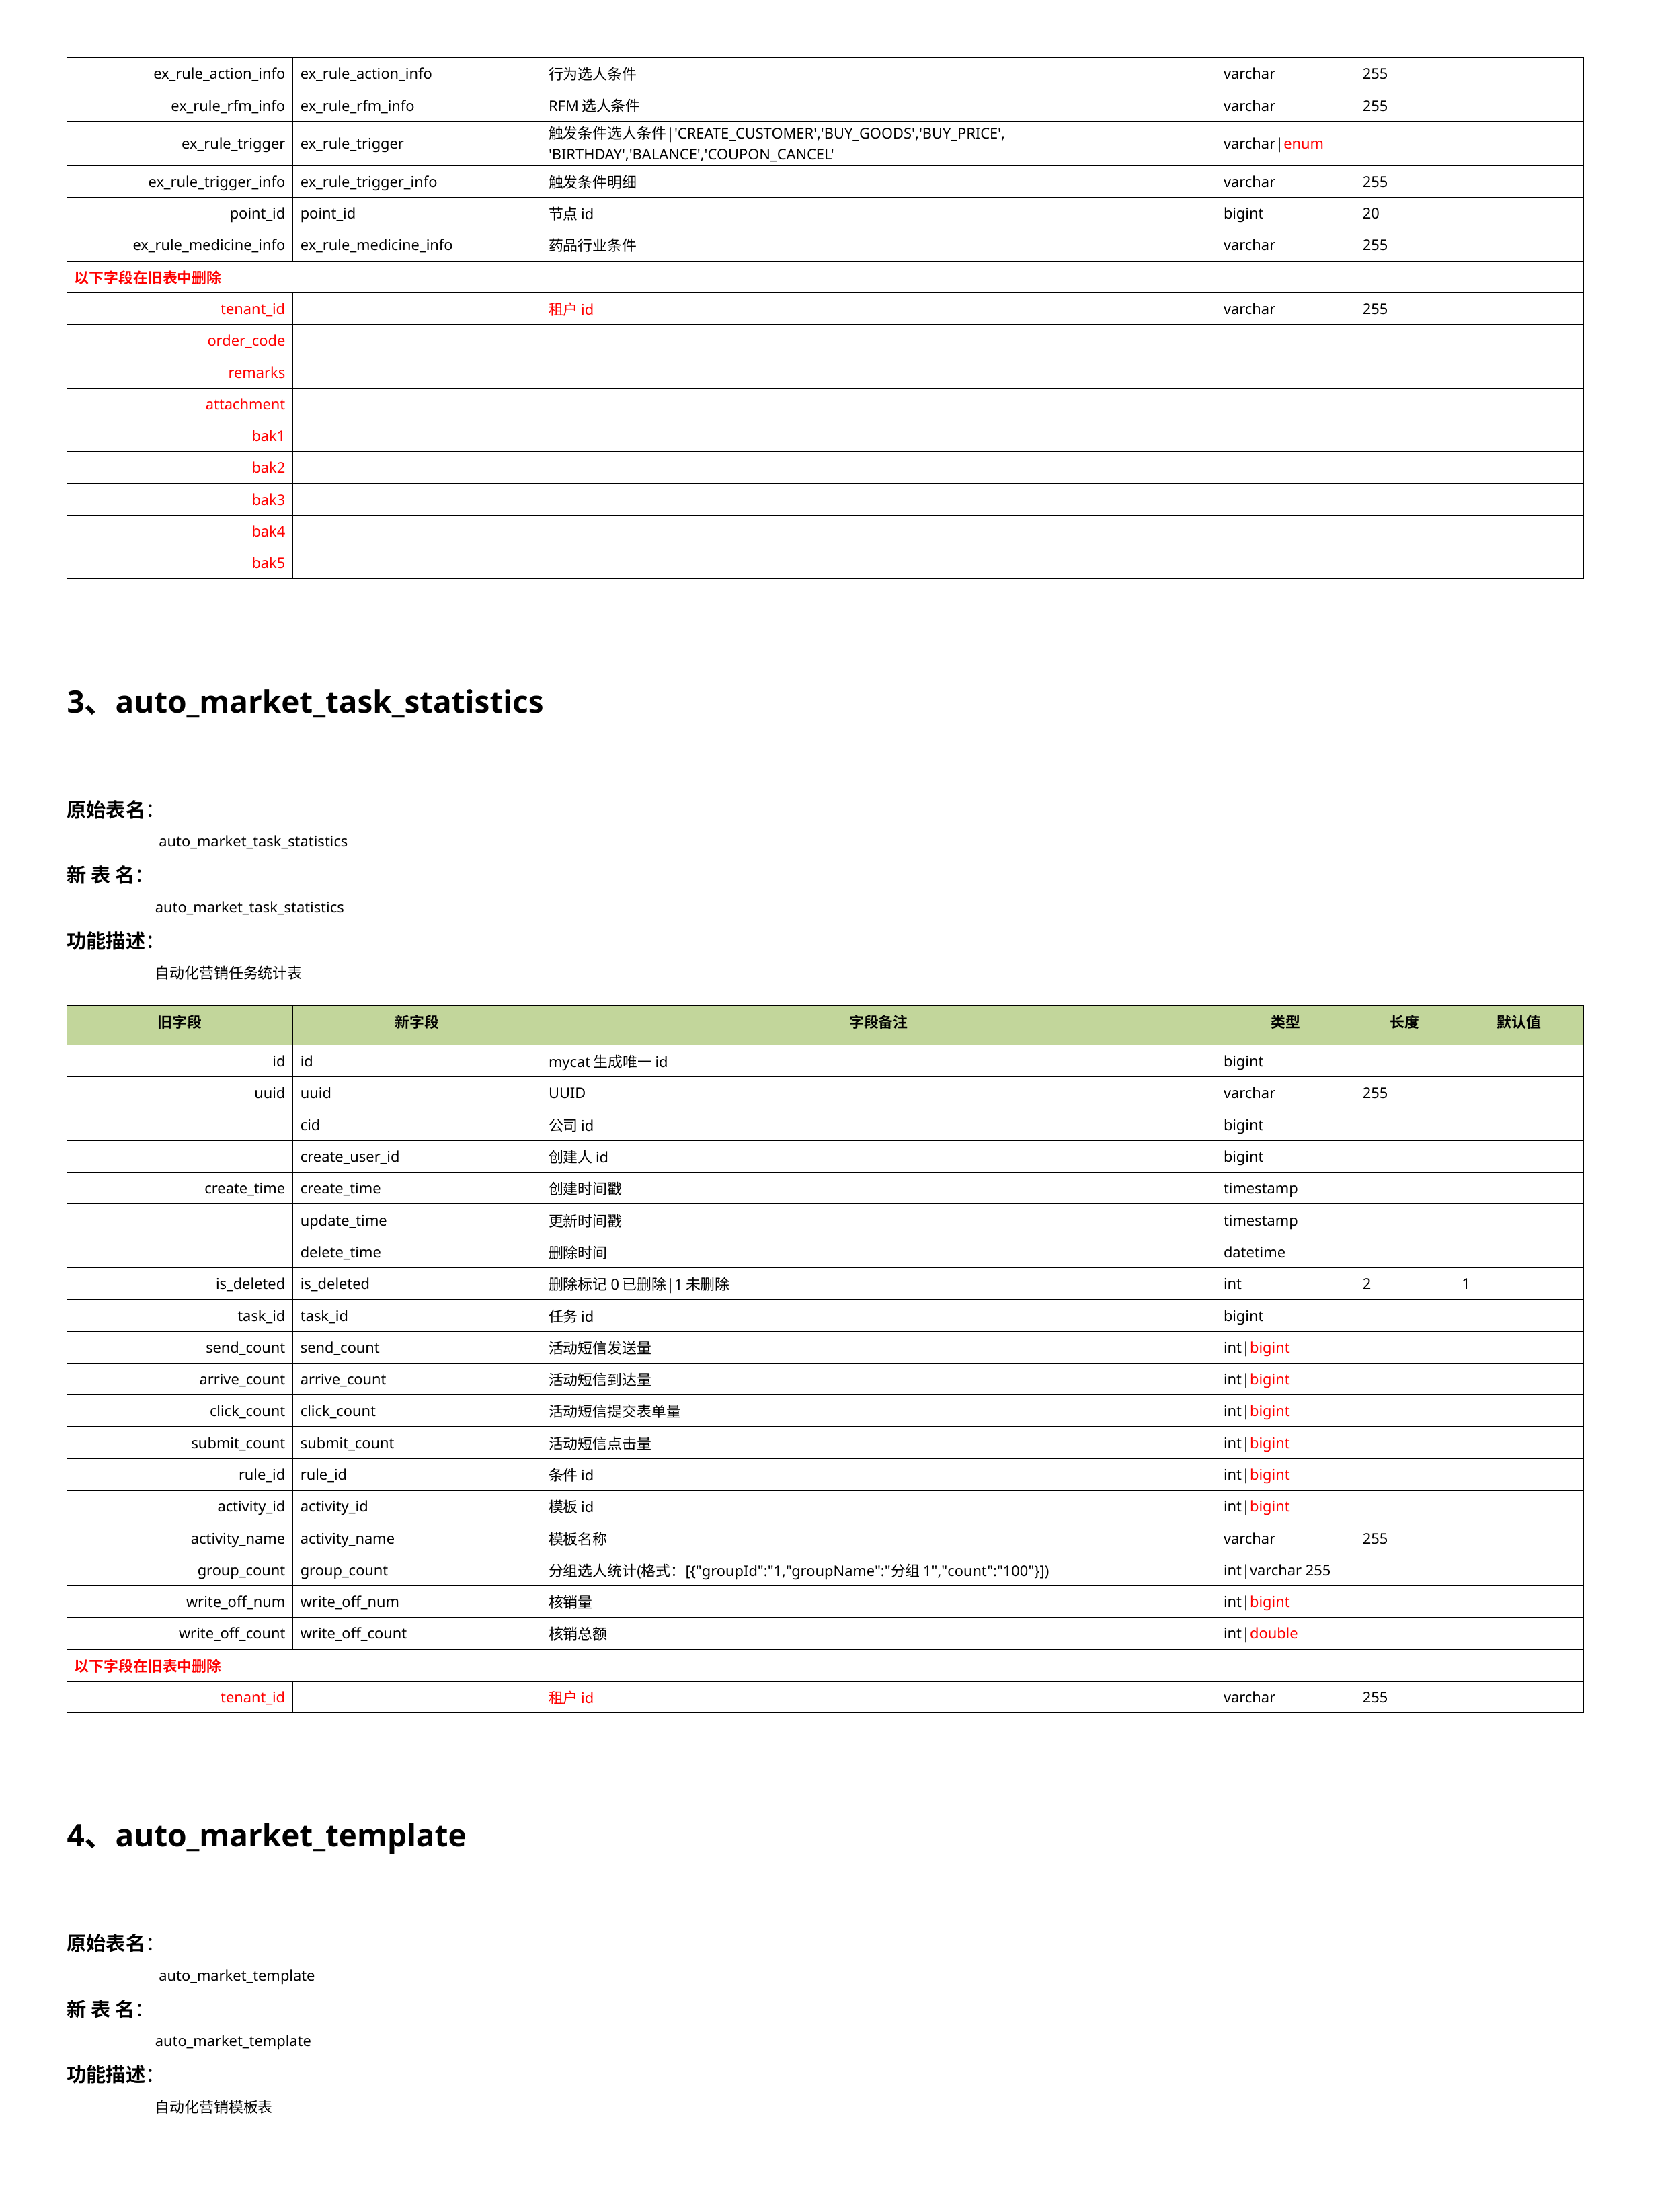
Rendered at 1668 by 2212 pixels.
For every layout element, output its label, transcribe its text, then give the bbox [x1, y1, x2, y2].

table_cell [293, 452, 541, 483]
table_cell ex_rule_action_info [67, 58, 292, 89]
table_cell attachment [67, 389, 292, 420]
table_cell [1216, 516, 1355, 547]
text 新 表 名： [67, 852, 1617, 896]
table_cell bigint [1216, 1109, 1355, 1140]
table_cell int|bigint [1216, 1395, 1355, 1426]
table_cell 删除标记 0已删除|1未删除 [541, 1268, 1216, 1299]
table_cell [1454, 1109, 1583, 1140]
table_cell [1454, 420, 1583, 451]
table_cell activity_name [293, 1522, 541, 1554]
table_header 新字段 [293, 1006, 541, 1045]
table_cell int|bigint [1216, 1586, 1355, 1617]
table_cell 以下字段在旧表中删除 [67, 262, 1583, 292]
table_cell int|bigint [1216, 1427, 1355, 1458]
table_cell 触发条件明细 [541, 166, 1216, 197]
table_cell ex_rule_action_info [293, 58, 541, 89]
table_header 长度 [1355, 1006, 1454, 1045]
table_cell task_id [293, 1300, 541, 1331]
table_cell 创建时间戳 [541, 1173, 1216, 1203]
table_cell [293, 516, 541, 547]
table_cell int|bigint [1216, 1491, 1355, 1522]
table_cell [1216, 547, 1355, 578]
table_cell varchar [1216, 1077, 1355, 1108]
table_cell [1355, 1459, 1454, 1490]
table_cell varchar [1216, 1682, 1355, 1712]
table_cell arrive_count [67, 1364, 292, 1394]
table_header 默认值 [1454, 1006, 1583, 1045]
table_cell 删除时间 [541, 1236, 1216, 1267]
table_cell 255 [1355, 1682, 1454, 1712]
table_cell order_code [67, 325, 292, 356]
table_cell [1355, 516, 1454, 547]
table_cell [1355, 1427, 1454, 1458]
table_cell [1355, 325, 1454, 356]
table_cell [1216, 325, 1355, 356]
table_cell UUID [541, 1077, 1216, 1108]
table_cell [293, 293, 541, 324]
table_cell [1454, 1204, 1583, 1236]
table_cell [1355, 484, 1454, 515]
table_cell [1454, 1236, 1583, 1267]
table_cell remarks [67, 356, 292, 388]
text auto_market_template [67, 1965, 1617, 1986]
table_cell [541, 389, 1216, 420]
table_cell [293, 325, 541, 356]
table_cell [1454, 1586, 1583, 1617]
table_cell [293, 389, 541, 420]
table_cell [1355, 1204, 1454, 1236]
table_cell send_count [67, 1332, 292, 1363]
table_cell is_deleted [293, 1268, 541, 1299]
table_cell 255 [1355, 1522, 1454, 1554]
table_cell timestamp [1216, 1204, 1355, 1236]
table_cell [1454, 293, 1583, 324]
table_cell [1355, 1236, 1454, 1267]
table_cell [293, 484, 541, 515]
text 新 表 名： [67, 1986, 1617, 2030]
table_cell [1355, 1109, 1454, 1140]
text auto_market_task_statistics [67, 830, 1617, 852]
table_cell 255 [1355, 1077, 1454, 1108]
table_cell varchar [1216, 166, 1355, 197]
table_cell [541, 452, 1216, 483]
table_cell task_id [67, 1300, 292, 1331]
table_cell [1454, 1554, 1583, 1585]
table_cell [541, 420, 1216, 451]
table_header 字段备注 [541, 1006, 1216, 1045]
table_cell tenant_id [67, 1682, 292, 1712]
table_cell 药品行业条件 [541, 229, 1216, 260]
table_cell [1216, 356, 1355, 388]
table_cell bak5 [67, 547, 292, 578]
table_cell [1454, 356, 1583, 388]
text auto_market_template [126, 2030, 1617, 2052]
table_cell [67, 1109, 292, 1140]
table_cell write_off_count [67, 1618, 292, 1649]
table_cell click_count [293, 1395, 541, 1426]
table_cell [541, 325, 1216, 356]
text 功能描述： [67, 2052, 1617, 2096]
table_cell group_count [293, 1554, 541, 1585]
table_cell [1454, 325, 1583, 356]
table_cell cid [293, 1109, 541, 1140]
table_cell varchar [1216, 58, 1355, 89]
table_cell [1454, 547, 1583, 578]
table_cell ex_rule_rfm_info [67, 89, 292, 120]
table_cell [1454, 89, 1583, 120]
table_cell int|bigint [1216, 1459, 1355, 1490]
table_cell [293, 356, 541, 388]
text 4、auto_market_template [67, 1801, 1617, 1866]
table_cell int|bigint [1216, 1364, 1355, 1394]
table_cell 255 [1355, 166, 1454, 197]
table_cell [1454, 58, 1583, 89]
table_cell submit_count [293, 1427, 541, 1458]
table_cell 触发条件选人条件|'CREATE_CUSTOMER','BUY_GOODS','BUY_PRICE', 'BIRTHDAY','BALANCE','COUPON_CANCEL' [541, 122, 1216, 165]
table_cell bak3 [67, 484, 292, 515]
table_cell [1454, 1300, 1583, 1331]
table_cell tenant_id [67, 293, 292, 324]
text auto_market_task_statistics [126, 896, 1617, 918]
table_cell [1454, 1141, 1583, 1172]
table_cell [1454, 166, 1583, 197]
table_cell [1355, 1586, 1454, 1617]
table_cell id [293, 1045, 541, 1076]
table_cell 核销量 [541, 1586, 1216, 1617]
table_cell [1216, 420, 1355, 451]
table_cell uuid [67, 1077, 292, 1108]
text 原始表名： [67, 1921, 1617, 1965]
table_cell [1355, 1141, 1454, 1172]
table_cell 条件id [541, 1459, 1216, 1490]
table_cell 租户id [541, 293, 1216, 324]
table_cell [1454, 452, 1583, 483]
table_cell 创建人id [541, 1141, 1216, 1172]
table_cell ex_rule_trigger [67, 122, 292, 165]
text 功能描述： [67, 918, 1617, 961]
table_cell [1355, 1364, 1454, 1394]
table_cell 行为选人条件 [541, 58, 1216, 89]
table_cell create_user_id [293, 1141, 541, 1172]
table_cell 20 [1355, 198, 1454, 229]
table_cell activity_name [67, 1522, 292, 1554]
table_cell 租户id [541, 1682, 1216, 1712]
table_cell activity_id [67, 1491, 292, 1522]
table_cell ex_rule_trigger_info [293, 166, 541, 197]
table_cell [1454, 1332, 1583, 1363]
table_cell activity_id [293, 1491, 541, 1522]
table_cell int [1216, 1268, 1355, 1299]
table_cell bak1 [67, 420, 292, 451]
table_cell [541, 547, 1216, 578]
table_cell [67, 1204, 292, 1236]
table_cell varchar|enum [1216, 122, 1355, 165]
table_cell 节点id [541, 198, 1216, 229]
table_cell [1454, 1364, 1583, 1394]
table_cell [67, 1236, 292, 1267]
table_cell [1355, 1491, 1454, 1522]
table_cell [1454, 122, 1583, 165]
table_cell RFM选人条件 [541, 89, 1216, 120]
table_cell click_count [67, 1395, 292, 1426]
table_cell 模板名称 [541, 1522, 1216, 1554]
table_cell [1454, 198, 1583, 229]
table_cell write_off_count [293, 1618, 541, 1649]
table_header 类型 [1216, 1006, 1355, 1045]
table_cell update_time [293, 1204, 541, 1236]
table_cell rule_id [67, 1459, 292, 1490]
table_cell varchar [1216, 293, 1355, 324]
table_cell [1355, 1300, 1454, 1331]
table_cell point_id [293, 198, 541, 229]
table_cell [1454, 1077, 1583, 1108]
table_cell 模板id [541, 1491, 1216, 1522]
table_cell create_time [67, 1173, 292, 1203]
table_cell [1355, 1554, 1454, 1585]
table_cell 活动短信提交表单量 [541, 1395, 1216, 1426]
text 自动化营销任务统计表 [67, 961, 1617, 983]
table_cell [1355, 389, 1454, 420]
table_cell [1216, 389, 1355, 420]
table_cell [1454, 484, 1583, 515]
table_cell id [67, 1045, 292, 1076]
table_cell [1454, 1395, 1583, 1426]
table_cell 活动短信发送量 [541, 1332, 1216, 1363]
table_cell [541, 356, 1216, 388]
table_cell [293, 1682, 541, 1712]
table_cell 以下字段在旧表中删除 [67, 1650, 1583, 1681]
table_cell ex_rule_rfm_info [293, 89, 541, 120]
table_cell [1216, 484, 1355, 515]
table_cell 活动短信点击量 [541, 1427, 1216, 1458]
table_cell is_deleted [67, 1268, 292, 1299]
table_cell [1355, 122, 1454, 165]
table_cell datetime [1216, 1236, 1355, 1267]
table_cell varchar [1216, 89, 1355, 120]
table_cell 任务id [541, 1300, 1216, 1331]
table_cell submit_count [67, 1427, 292, 1458]
table_cell [1454, 1173, 1583, 1203]
table_cell point_id [67, 198, 292, 229]
table_cell [1454, 1682, 1583, 1712]
table_cell ex_rule_trigger_info [67, 166, 292, 197]
table_cell [293, 420, 541, 451]
table_cell send_count [293, 1332, 541, 1363]
table_cell ex_rule_medicine_info [293, 229, 541, 260]
table_cell 活动短信到达量 [541, 1364, 1216, 1394]
table_cell int|varchar 255 [1216, 1554, 1355, 1585]
table_cell [1355, 1395, 1454, 1426]
table_cell delete_time [293, 1236, 541, 1267]
table_cell bigint [1216, 1141, 1355, 1172]
table_cell [1454, 1459, 1583, 1490]
table_cell [1355, 547, 1454, 578]
table_cell bak4 [67, 516, 292, 547]
table_cell [541, 484, 1216, 515]
table_cell [1355, 452, 1454, 483]
table_cell ex_rule_trigger [293, 122, 541, 165]
table_cell uuid [293, 1077, 541, 1108]
table_cell [541, 516, 1216, 547]
table_header 旧字段 [67, 1006, 292, 1045]
table_cell [1454, 1045, 1583, 1076]
table_cell 255 [1355, 89, 1454, 120]
table_cell [67, 1141, 292, 1172]
table_cell 1 [1454, 1268, 1583, 1299]
text 3、auto_market_task_statistics [67, 666, 1617, 732]
table_cell bak2 [67, 452, 292, 483]
table_cell int|double [1216, 1618, 1355, 1649]
table_cell varchar [1216, 229, 1355, 260]
table_cell [1454, 516, 1583, 547]
table_cell arrive_count [293, 1364, 541, 1394]
table_cell [1355, 1173, 1454, 1203]
table_cell 公司id [541, 1109, 1216, 1140]
table_cell [293, 547, 541, 578]
table_cell int|bigint [1216, 1332, 1355, 1363]
table_cell [1355, 1618, 1454, 1649]
table_cell 2 [1355, 1268, 1454, 1299]
table_cell [1454, 1618, 1583, 1649]
table_cell [1454, 1491, 1583, 1522]
table_cell 核销总额 [541, 1618, 1216, 1649]
table_cell [1355, 420, 1454, 451]
table_cell ex_rule_medicine_info [67, 229, 292, 260]
text 原始表名： [67, 787, 1617, 830]
text 自动化营销模板表 [126, 2096, 1617, 2117]
table_cell 分组选人统计(格式：[{"groupId":"1,"groupName":"分组1","count":"100"}]) [541, 1554, 1216, 1585]
table_cell 255 [1355, 293, 1454, 324]
table_cell timestamp [1216, 1173, 1355, 1203]
table_cell 更新时间戳 [541, 1204, 1216, 1236]
table_cell [1216, 452, 1355, 483]
table_cell [1355, 1332, 1454, 1363]
table_cell write_off_num [67, 1586, 292, 1617]
table_cell [1454, 1522, 1583, 1554]
table_cell write_off_num [293, 1586, 541, 1617]
table_cell mycat生成唯一id [541, 1045, 1216, 1076]
table_cell varchar [1216, 1522, 1355, 1554]
table_cell bigint [1216, 1045, 1355, 1076]
table_cell bigint [1216, 1300, 1355, 1331]
table_cell [1454, 229, 1583, 260]
table_cell create_time [293, 1173, 541, 1203]
table_cell group_count [67, 1554, 292, 1585]
table_cell [1454, 389, 1583, 420]
table_cell rule_id [293, 1459, 541, 1490]
table_cell [1355, 1045, 1454, 1076]
table_cell 255 [1355, 229, 1454, 260]
table_cell [1355, 356, 1454, 388]
table_cell [1454, 1427, 1583, 1458]
table_cell bigint [1216, 198, 1355, 229]
table_cell 255 [1355, 58, 1454, 89]
